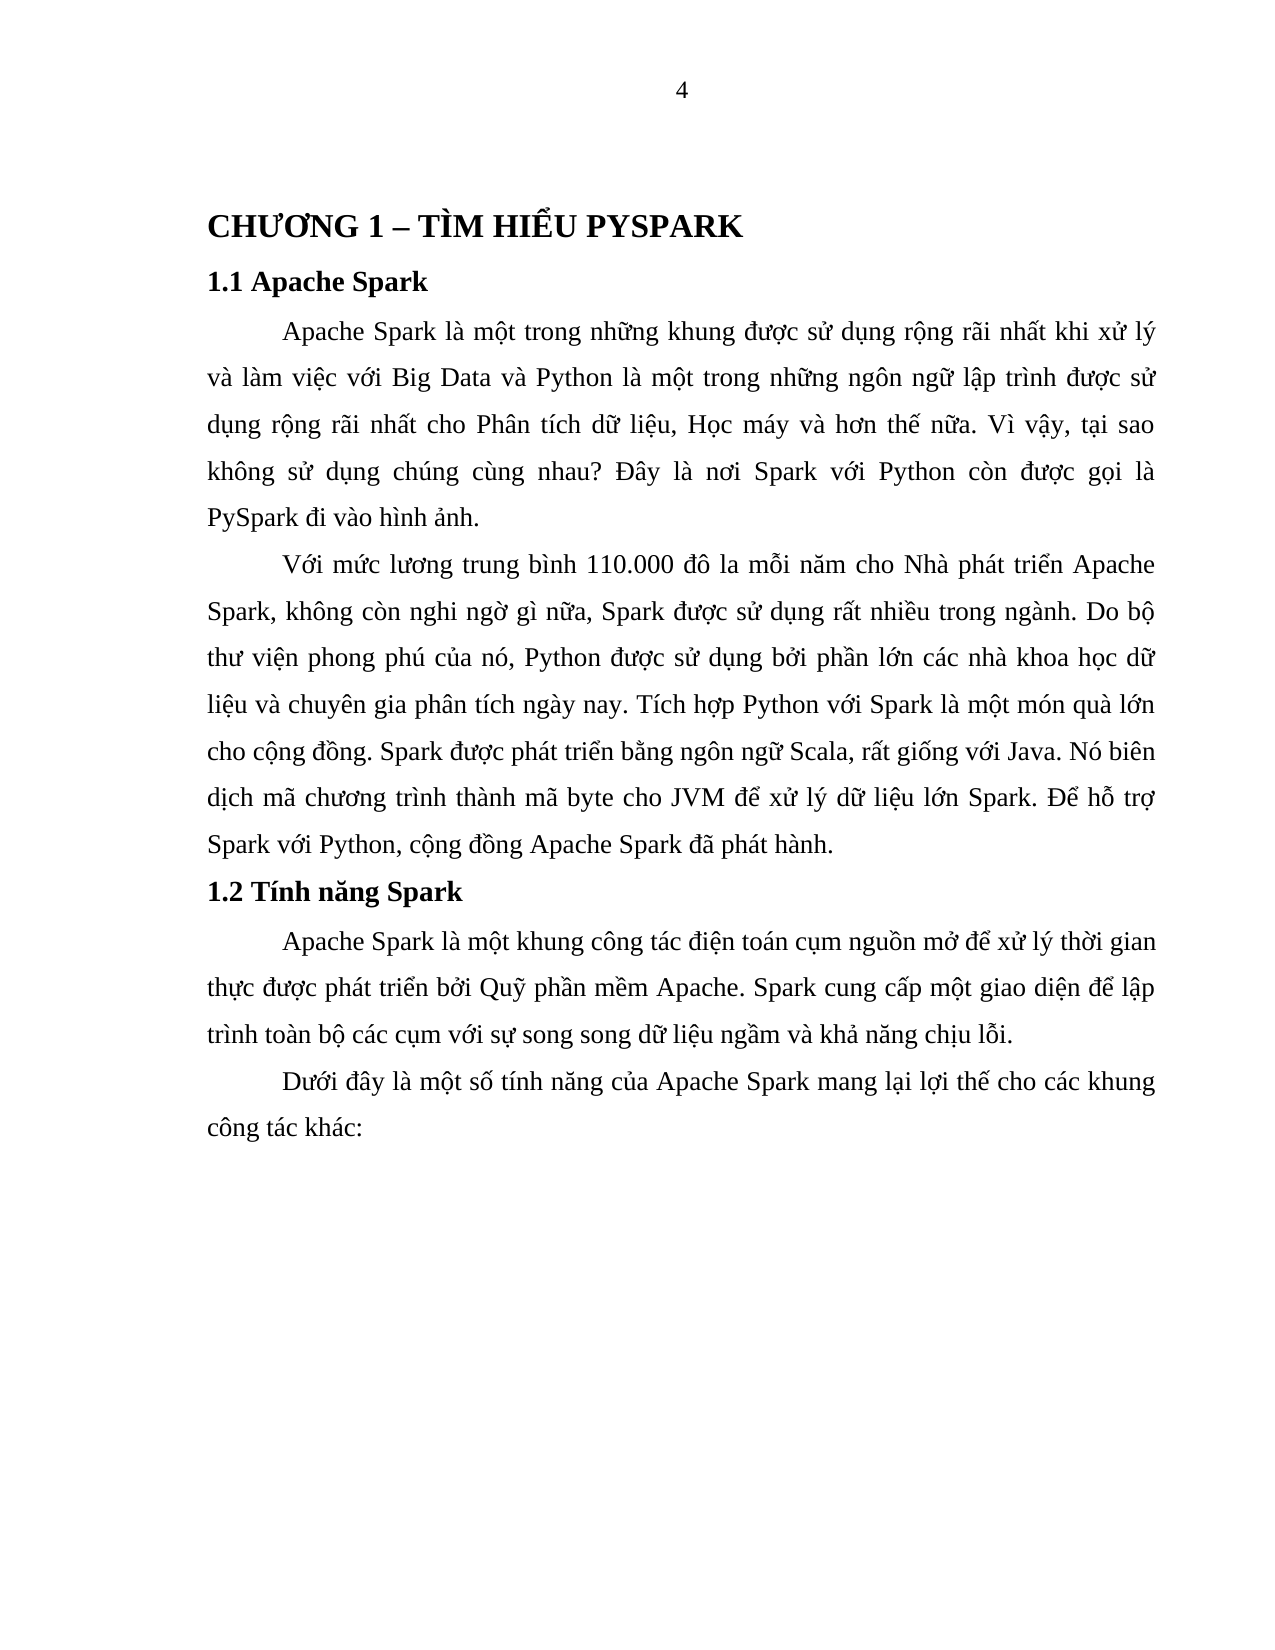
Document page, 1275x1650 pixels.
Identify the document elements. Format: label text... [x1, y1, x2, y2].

text Với mức lương trung bình 110.000 đô la mỗi năm cho Nhà phát triển Apache Spark, không còn nghi ngờ gì nữa, Spark được sử dụng rất nhiều trong ngành. Do bộ thư viện phong phú của nó, Python được sử dụng bởi phần lớn các nhà khoa học dữ liệu và chuyên gia phân tích ngày nay. Tích hợp Python với Spark là một món quà lớn cho cộng đồng. Spark được phát triển bằng ngôn ngữ Scala, rất giống với Java. Nó biên dịch mã chương trình thành mã byte cho JVM để xử lý dữ liệu lớn Spark. Để hỗ trợ Spark với Python, cộng đồng Apache Spark đã phát hành. [207, 548, 1157, 859]
text 1.2 Tính năng Spark [207, 874, 1157, 908]
text CHƯƠNG 1 – TÌM HIỂU PYSPARK [207, 207, 1157, 245]
text Apache Spark là một khung công tác điện toán cụm nguồn mở để xử lý thời gian thực được phát triển bởi Quỹ phần mềm Apache. Spark cung cấp một giao diện để lập trình toàn bộ các cụm với sự song song dữ liệu ngầm và khả năng chịu lỗi. [207, 925, 1157, 1049]
text Dưới đây là một số tính năng của Apache Spark mang lại lợi thế cho các khung công tác khác: [207, 1065, 1157, 1143]
text 1.1 Apache Spark [207, 264, 1157, 298]
text Apache Spark là một trong những khung được sử dụng rộng rãi nhất khi xử lý và làm việc với Big Data và Python là một trong những ngôn ngữ lập trình được sử dụng rộng rãi nhất cho Phân tích dữ liệu, Học máy và hơn thế nữa. Vì vậy, tại sao không sử dụng chúng cùng nhau? Đây là nơi Spark với Python còn được gọi là PySpark đi vào hình ảnh. [207, 314, 1157, 532]
